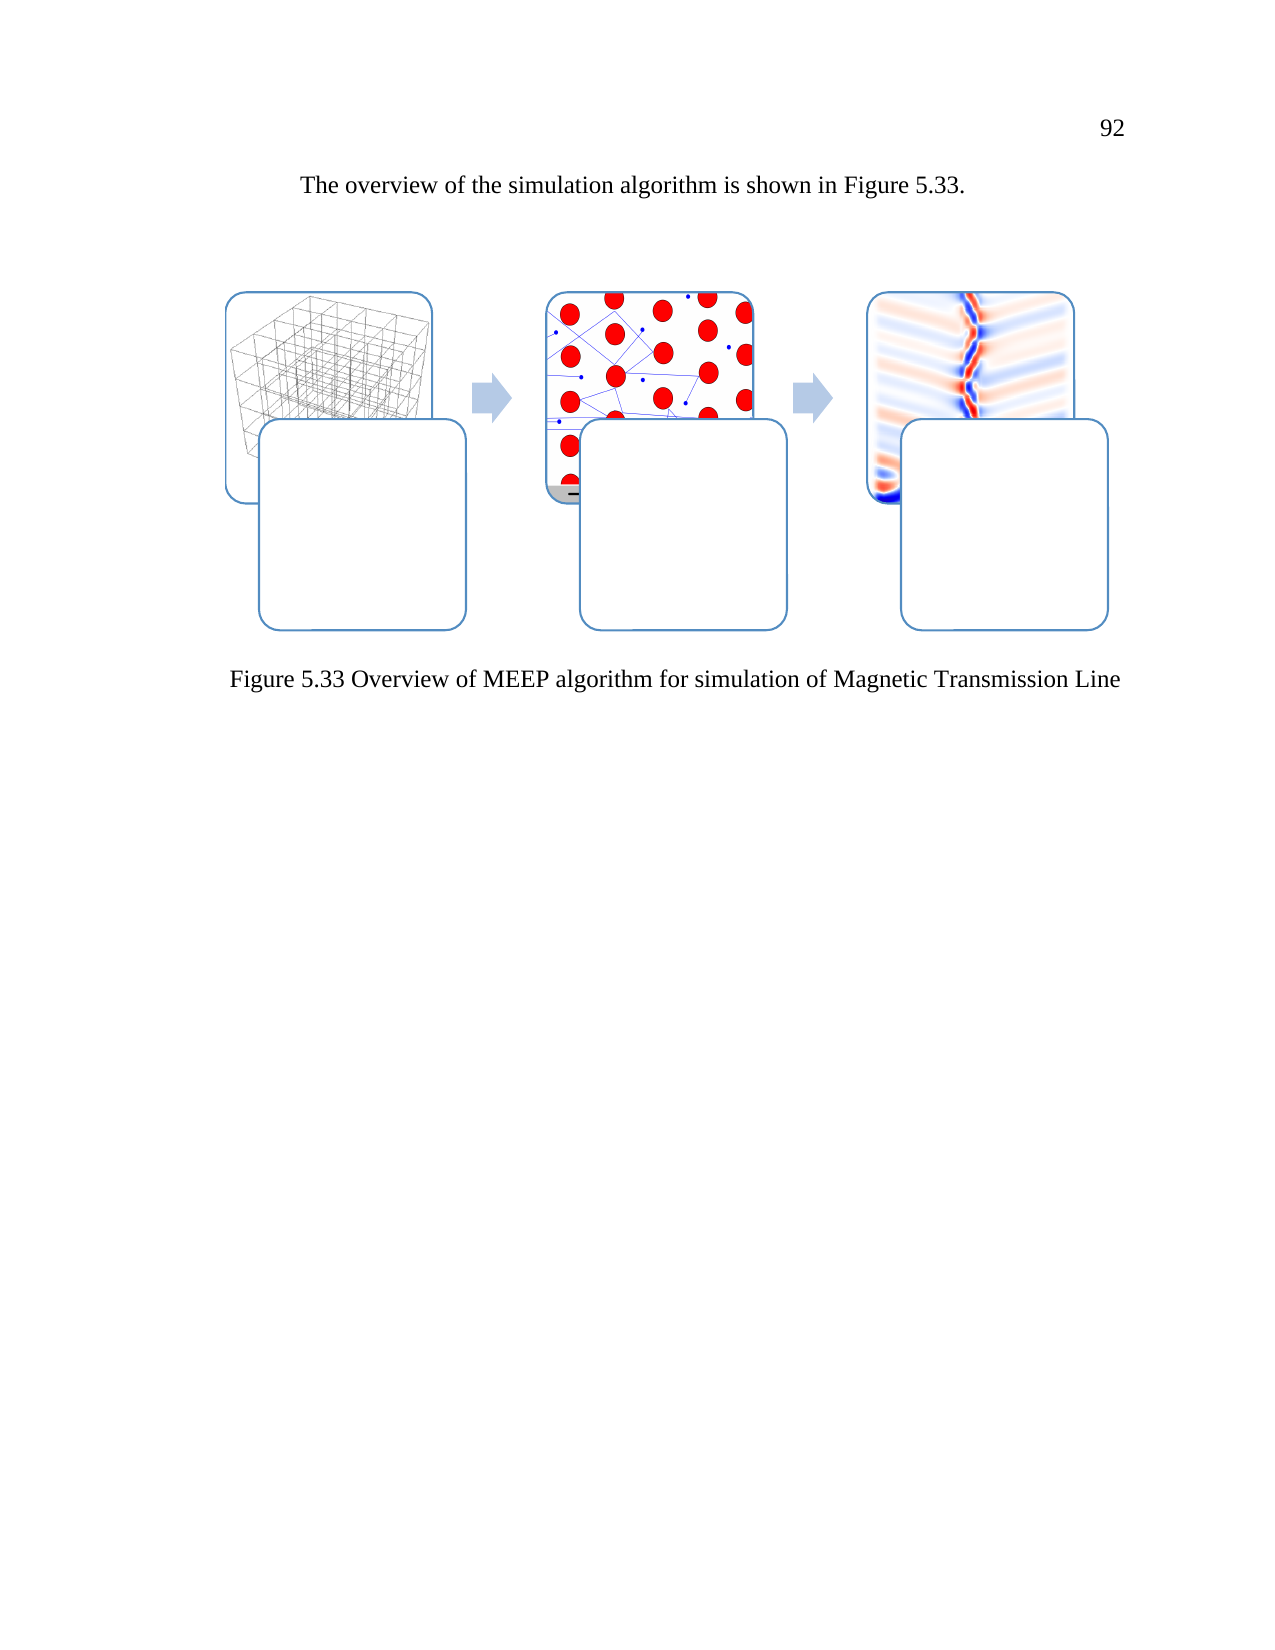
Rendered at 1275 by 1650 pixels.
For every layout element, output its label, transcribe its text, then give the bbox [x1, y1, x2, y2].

picture [869, 294, 1073, 502]
picture [548, 294, 752, 502]
picture [227, 294, 431, 502]
